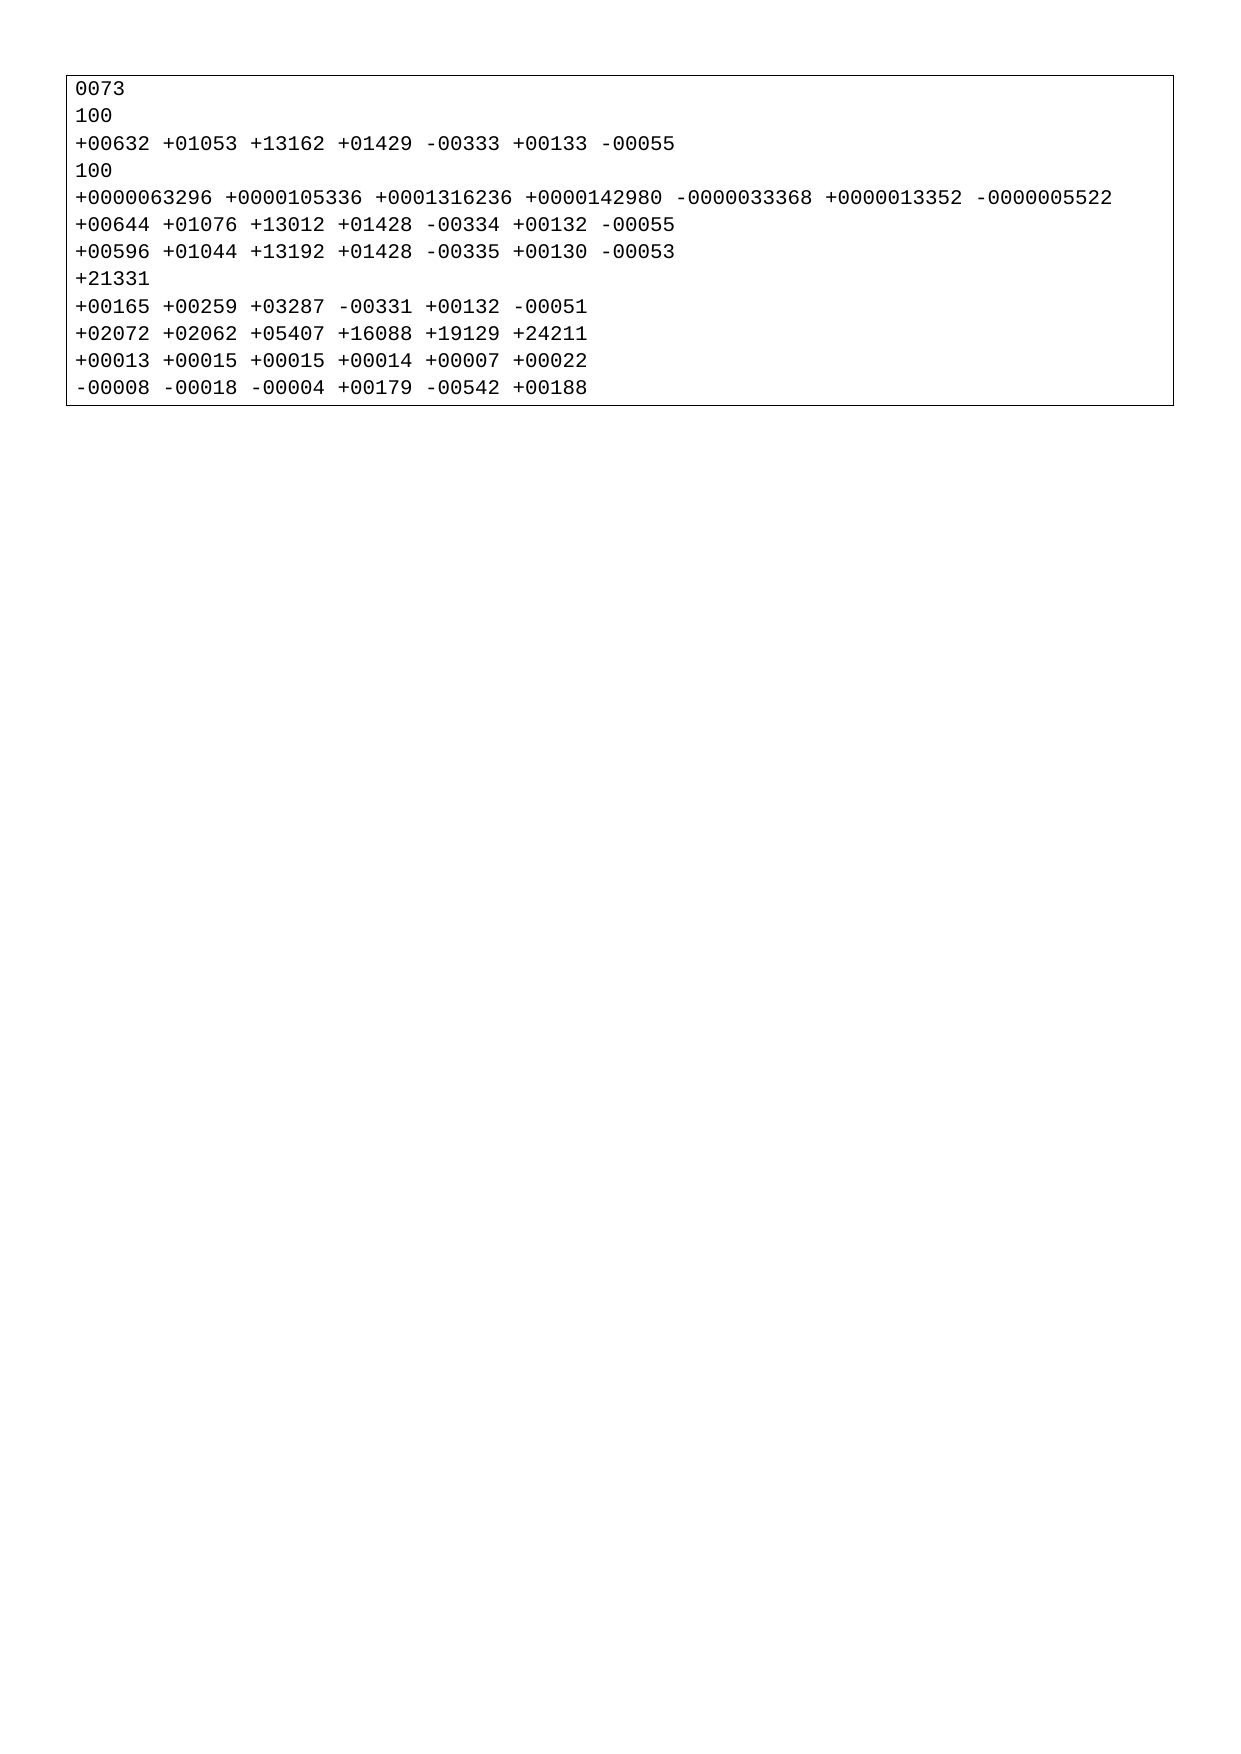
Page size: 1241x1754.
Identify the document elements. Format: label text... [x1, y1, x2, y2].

text 0073 [67, 76, 1173, 102]
text +0000063296 +0000105336 +0001316236 +0000142980 -0000033368 +0000013352 -0000005522 [67, 184, 1173, 211]
text +02072 +02062 +05407 +16088 +19129 +24211 [67, 320, 1173, 346]
text +00644 +01076 +13012 +01428 -00334 +00132 -00055 [67, 211, 1173, 238]
text +21331 [67, 265, 1173, 292]
text +00632 +01053 +13162 +01429 -00333 +00133 -00055 [67, 129, 1173, 156]
text -00008 -00018 -00004 +00179 -00542 +00188 [67, 374, 1173, 405]
text 100 [67, 157, 1173, 183]
text 100 [67, 102, 1173, 129]
text +00165 +00259 +03287 -00331 +00132 -00051 [67, 292, 1173, 319]
text +00596 +01044 +13192 +01428 -00335 +00130 -00053 [67, 238, 1173, 265]
text +00013 +00015 +00015 +00014 +00007 +00022 [67, 347, 1173, 374]
